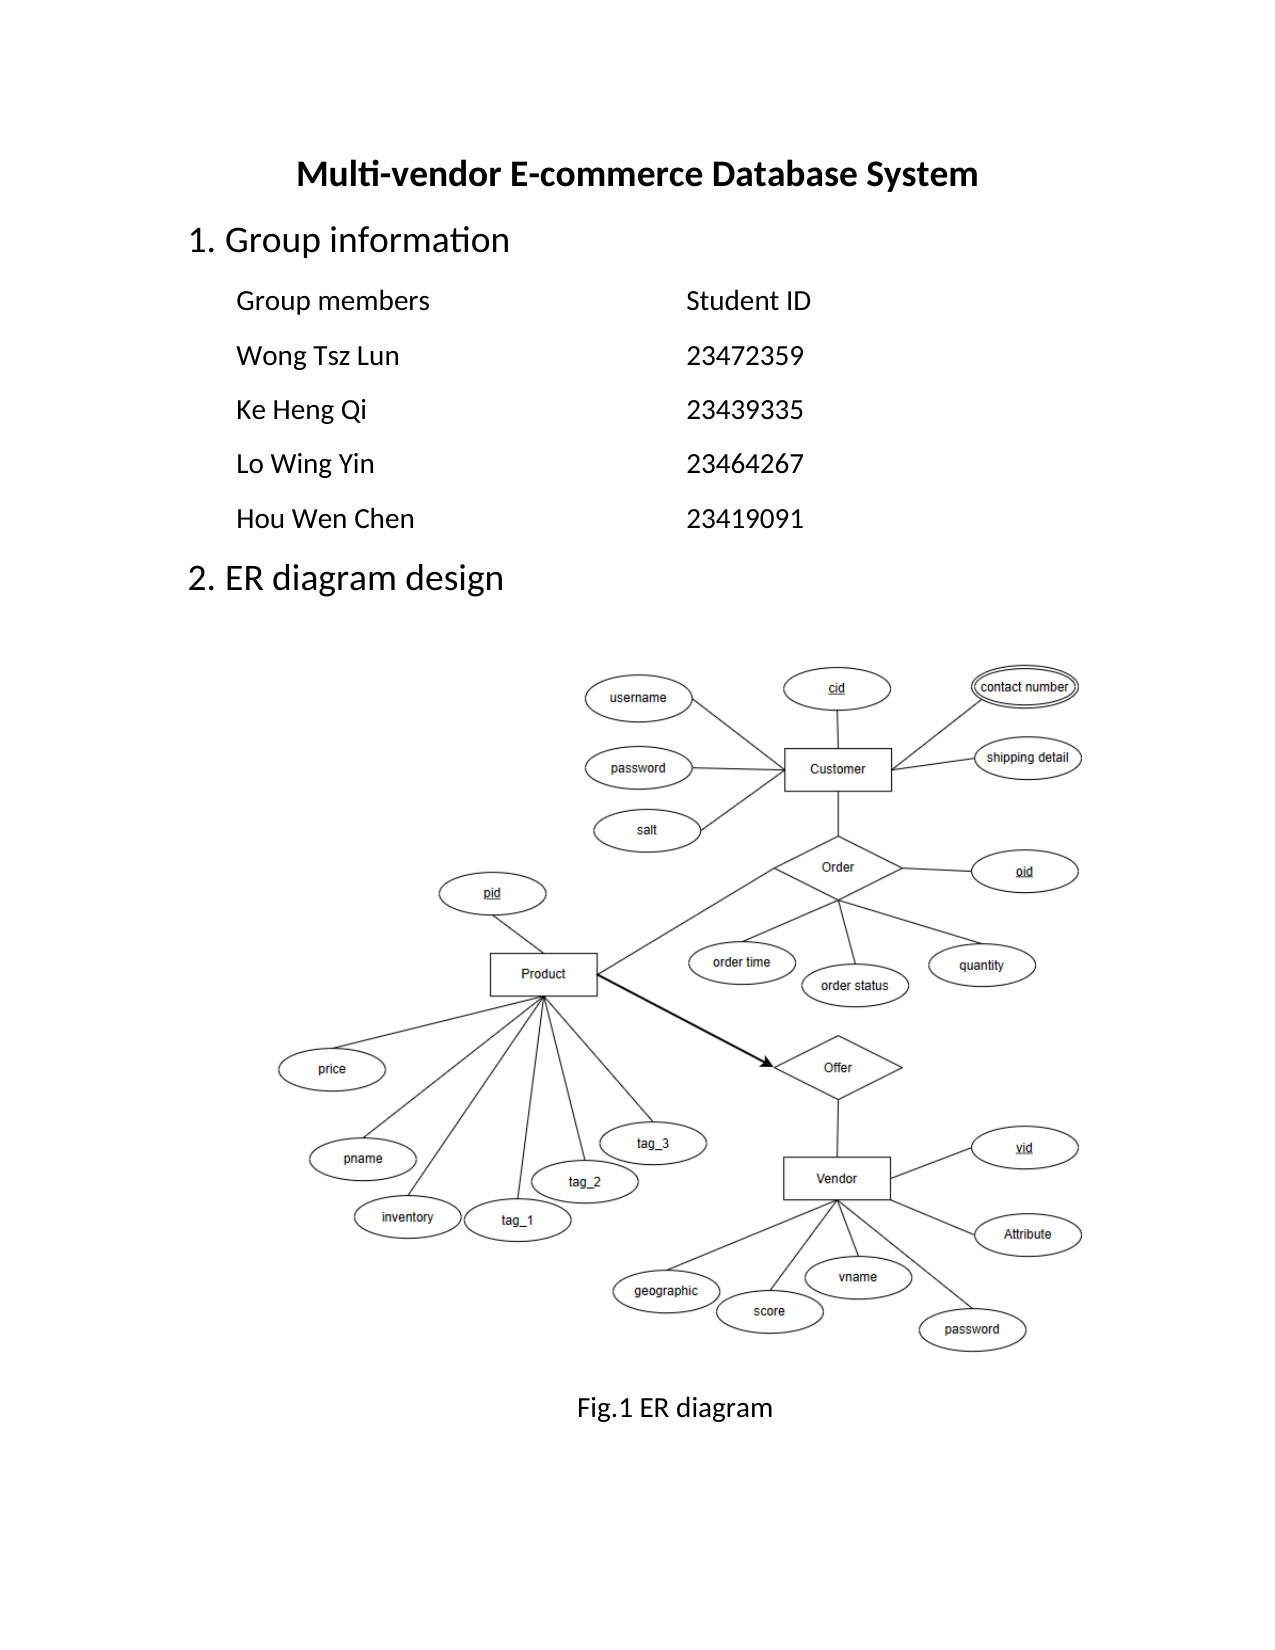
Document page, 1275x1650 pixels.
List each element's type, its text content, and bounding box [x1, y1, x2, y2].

table_header Student ID [675, 282, 1125, 337]
table_cell Wong Tsz Lun [225, 337, 675, 391]
table_cell Ke Heng Qi [225, 391, 675, 445]
table_cell 23464267 [675, 445, 1125, 500]
picture [236, 620, 1115, 1371]
table_cell 23439335 [675, 391, 1125, 445]
table_cell Hou Wen Chen [225, 500, 675, 554]
text Multi-vendor E-commerce Database System [150, 150, 1125, 196]
table_cell 23472359 [675, 337, 1125, 391]
list Group information [187, 216, 1125, 262]
table_cell Fig.1 ER diagram [225, 1389, 1125, 1443]
table_cell 23419091 [675, 500, 1125, 554]
table_header [225, 620, 1125, 1389]
list ER diagram design [187, 554, 1125, 600]
table_header Group members [225, 282, 675, 337]
table_cell Lo Wing Yin [225, 445, 675, 500]
